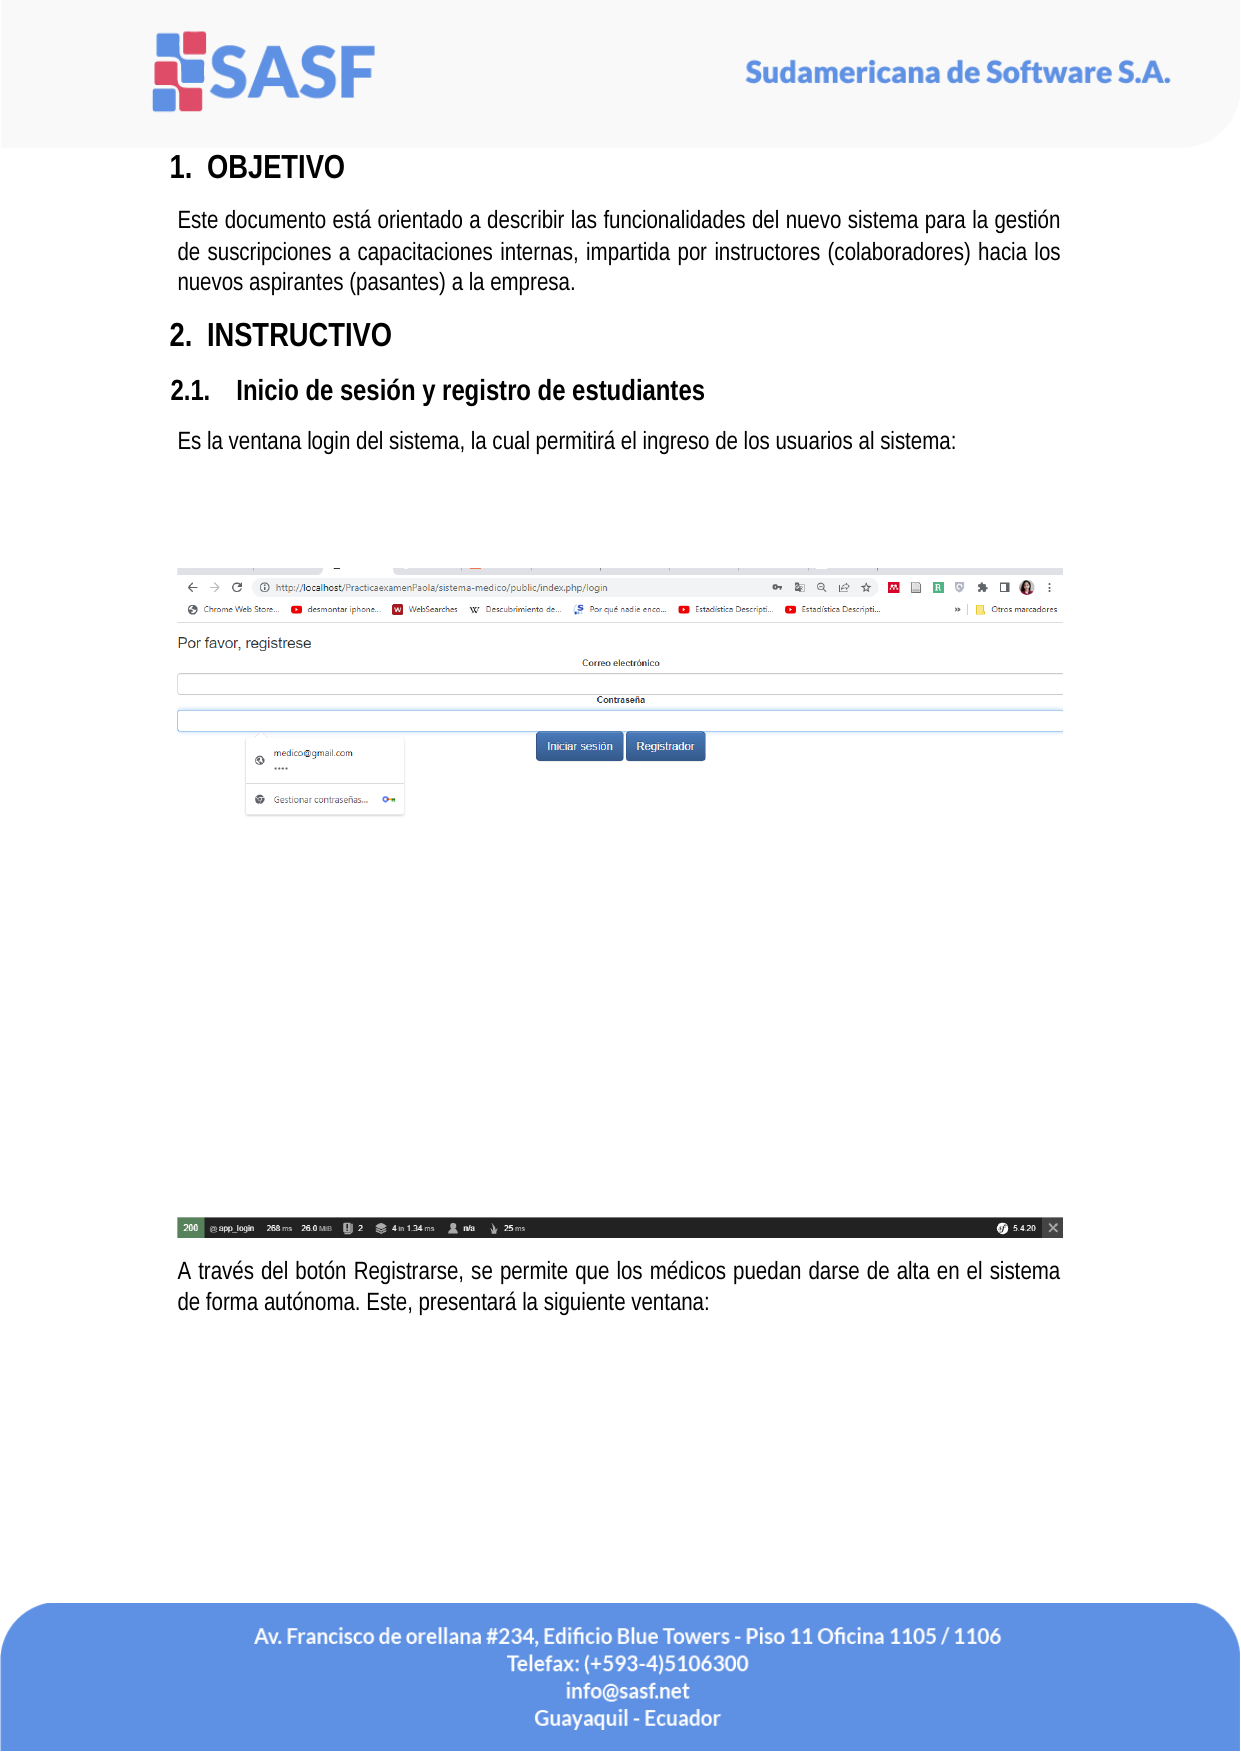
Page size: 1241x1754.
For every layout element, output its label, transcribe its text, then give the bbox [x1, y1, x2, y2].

subtitle INSTRUCTIVO [169, 315, 1063, 353]
subtitle OBJETIVO [169, 148, 1063, 186]
picture [1, 0, 1241, 148]
picture [177, 568, 1063, 1238]
text Este documento está orientado a describir las funcionalidades del nuevo sistema para la gestión de suscripciones a capacitaciones internas, impartida por instructores (colaboradores) hacia los nuevos aspirantes (pasantes) a la empresa. [177, 206, 1063, 296]
text Es la ventana login del sistema, la cual permitirá el ingreso de los usuarios al sistema: [177, 426, 1063, 454]
picture [0, 1603, 1241, 1751]
text A través del botón Registrarse, se permite que los médicos puedan darse de alta en el sistema de forma autónoma. Este, presentará la siguiente ventana: [177, 1256, 1063, 1316]
subtitle Inicio de sesión y registro de estudiantes [170, 373, 1063, 406]
